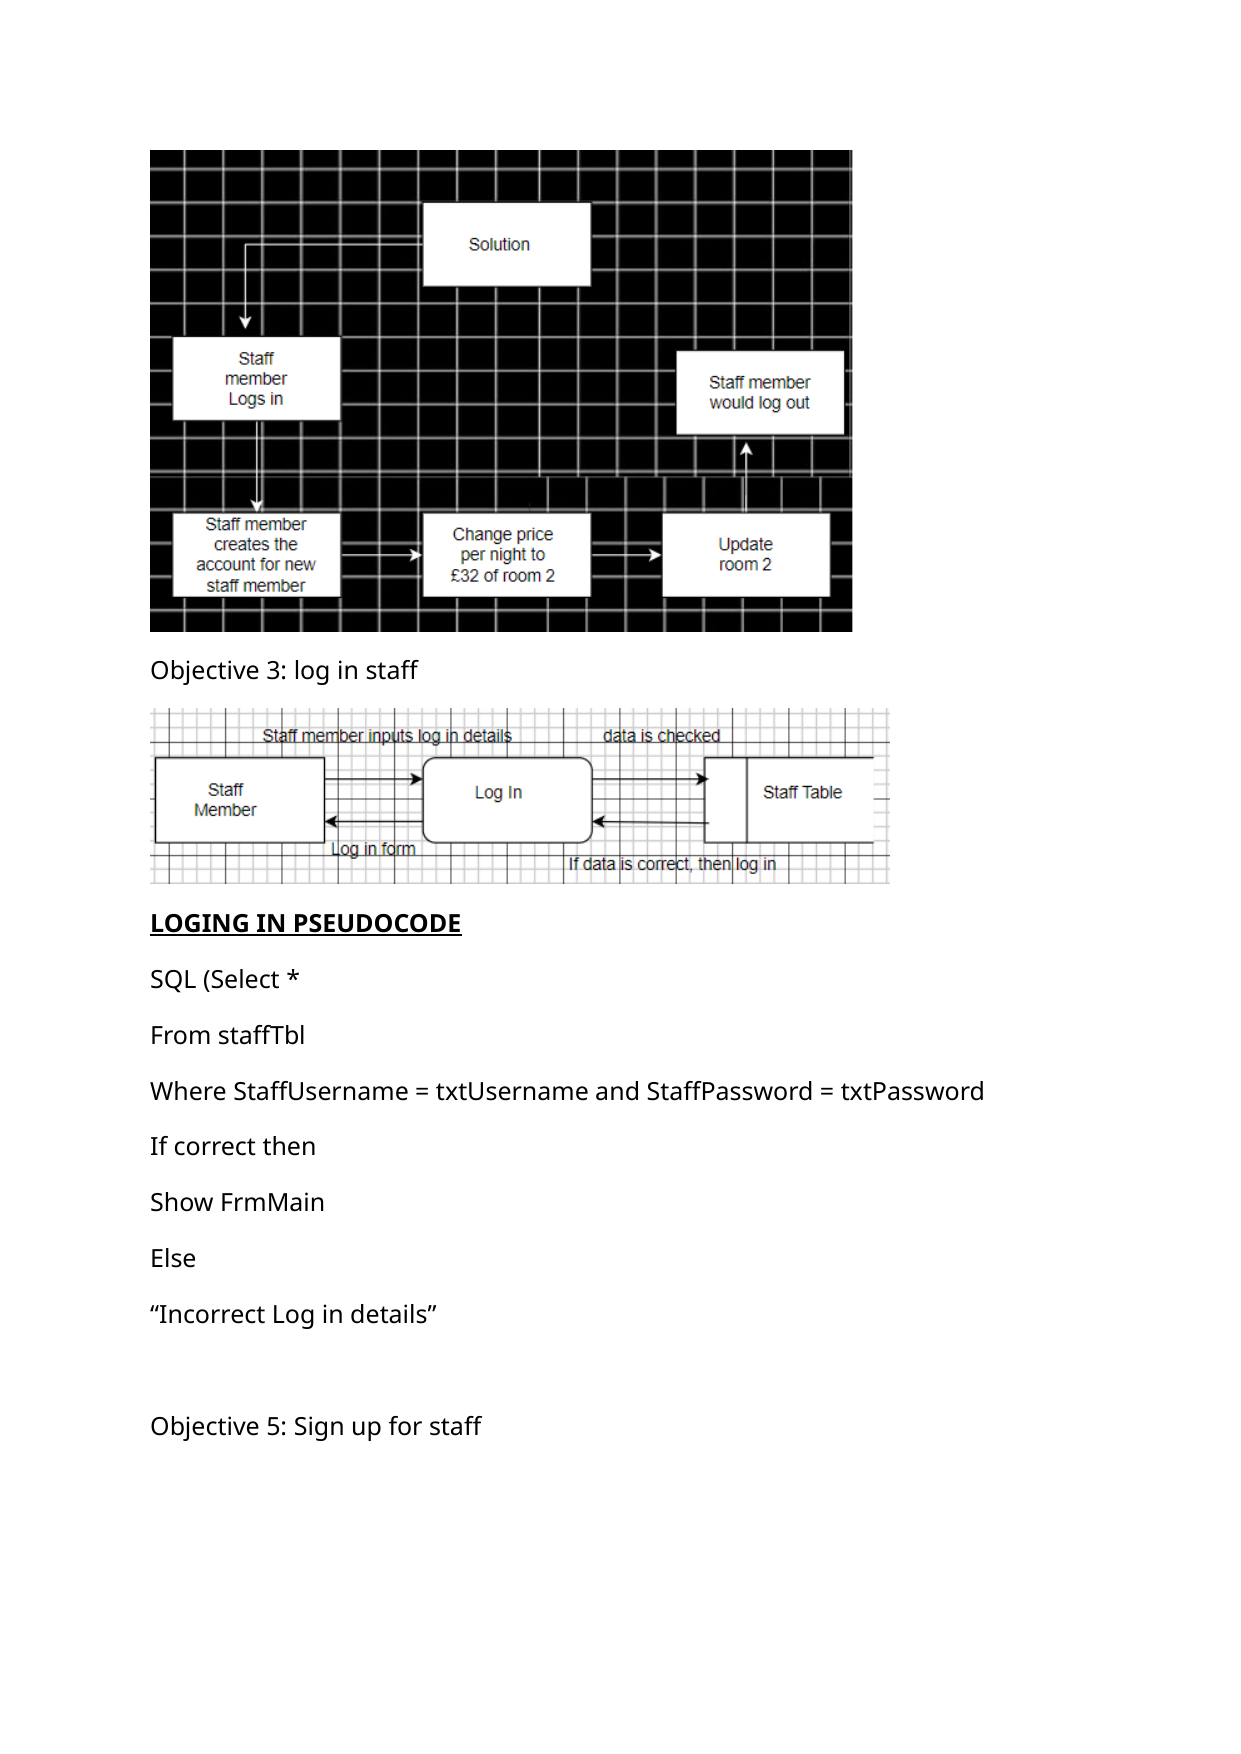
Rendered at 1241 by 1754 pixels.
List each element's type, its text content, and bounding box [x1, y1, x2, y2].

text “Incorrect Log in details” [150, 1296, 1090, 1331]
text From staffTbl [150, 1017, 1090, 1051]
picture [150, 150, 853, 632]
text Else [150, 1241, 1090, 1275]
text Where StaffUsername = txtUsername and StaffPassword = txtPassword [150, 1073, 1090, 1107]
text SQL (Select * [150, 961, 1090, 996]
text If correct then [150, 1129, 1090, 1163]
picture [150, 708, 890, 884]
text Objective 5: Sign up for staff [150, 1408, 1090, 1442]
text LOGING IN PSEUDOCODE [150, 906, 1090, 940]
text Show FrmMain [150, 1185, 1090, 1219]
text Objective 3: log in staff [150, 653, 1090, 687]
